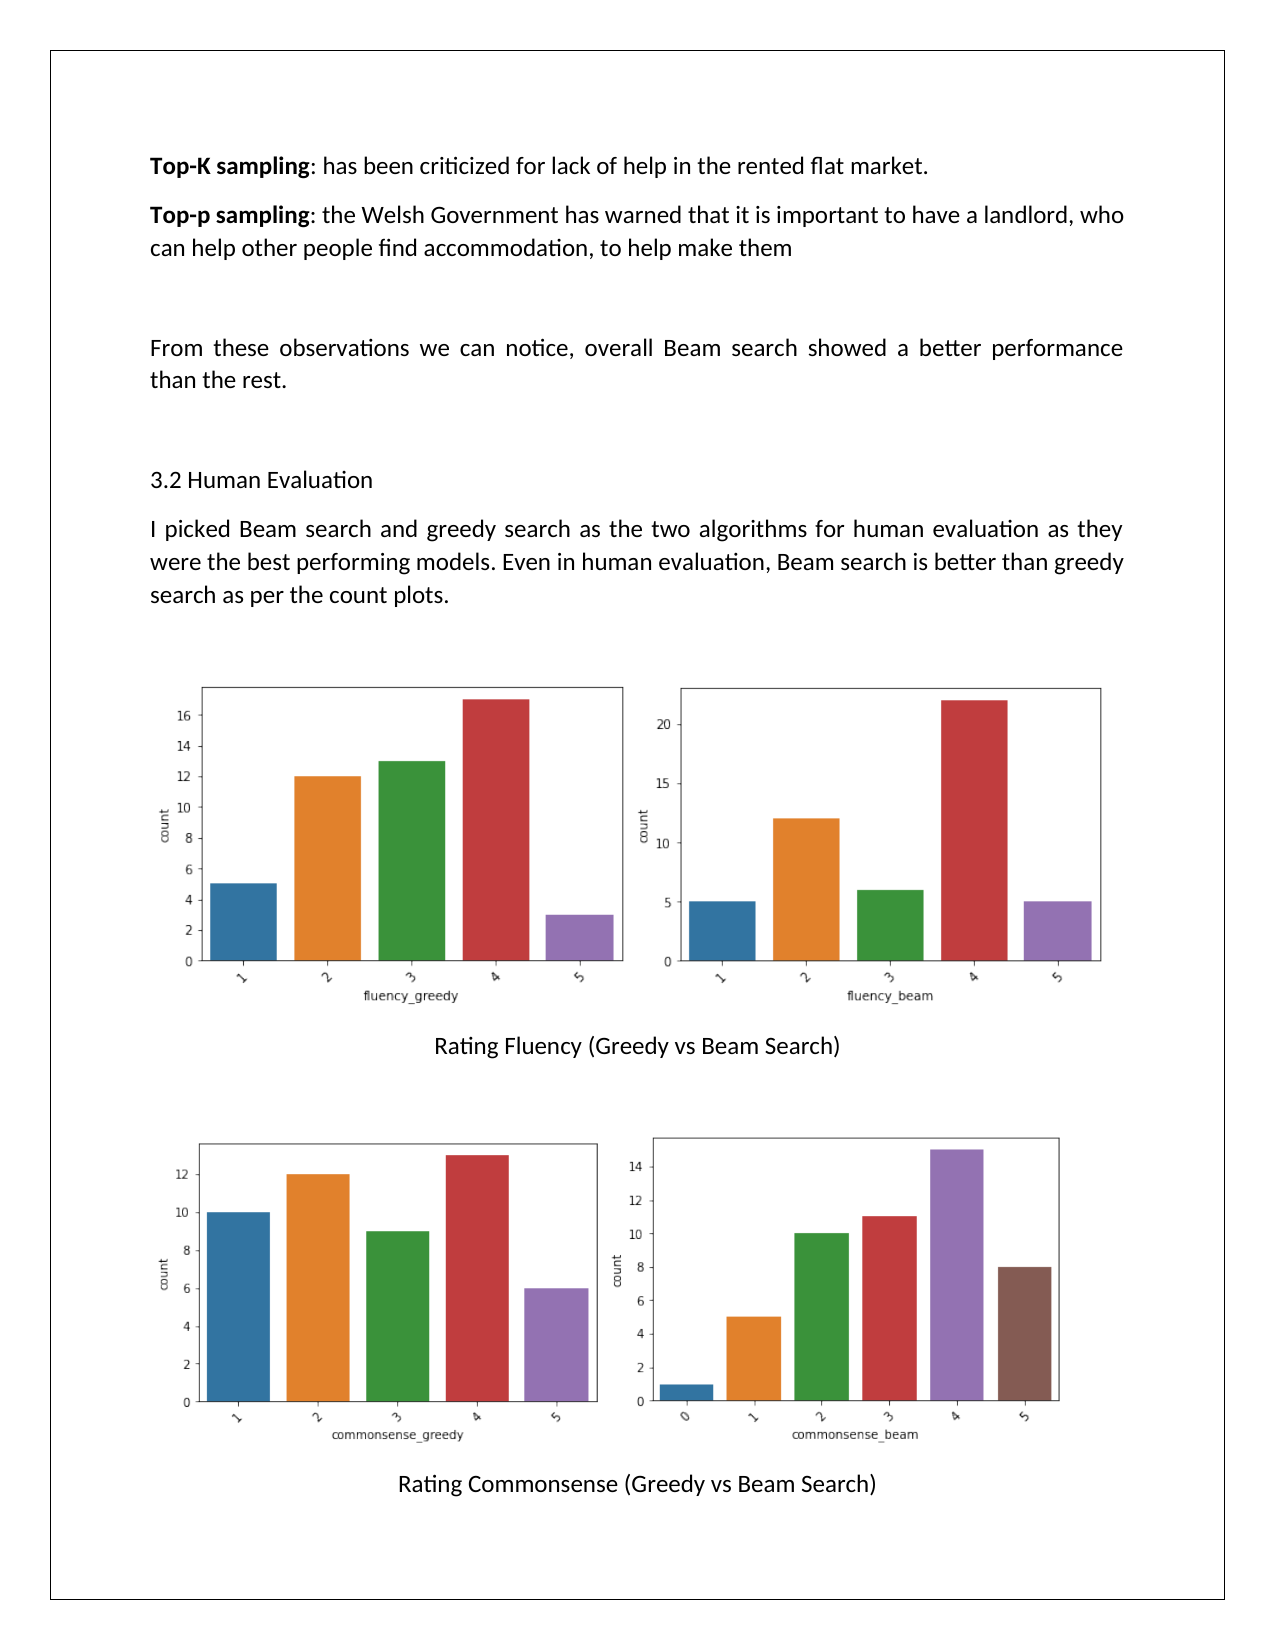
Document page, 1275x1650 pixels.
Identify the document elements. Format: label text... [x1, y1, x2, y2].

picture [150, 1129, 1065, 1450]
text 3.2 Human Evaluation [150, 464, 1125, 494]
text From these observations we can notice, overall Beam search showed a better performance than the rest. [150, 332, 1125, 395]
text Top-K sampling: has been criticized for lack of help in the rented flat market. [150, 150, 1125, 181]
text Rating Commonsense (Greedy vs Beam Search) [150, 1468, 1125, 1499]
picture [150, 678, 1108, 1012]
text Top-p sampling: the Welsh Government has warned that it is important to have a landlord, who can help other people find accommodation, to help make them [150, 199, 1125, 263]
text I picked Beam search and greedy search as the two algorithms for human evaluation as they were the best performing models. Even in human evaluation, Beam search is better than greedy search as per the count plots. [150, 513, 1125, 610]
text Rating Fluency (Greedy vs Beam Search) [150, 1030, 1125, 1061]
